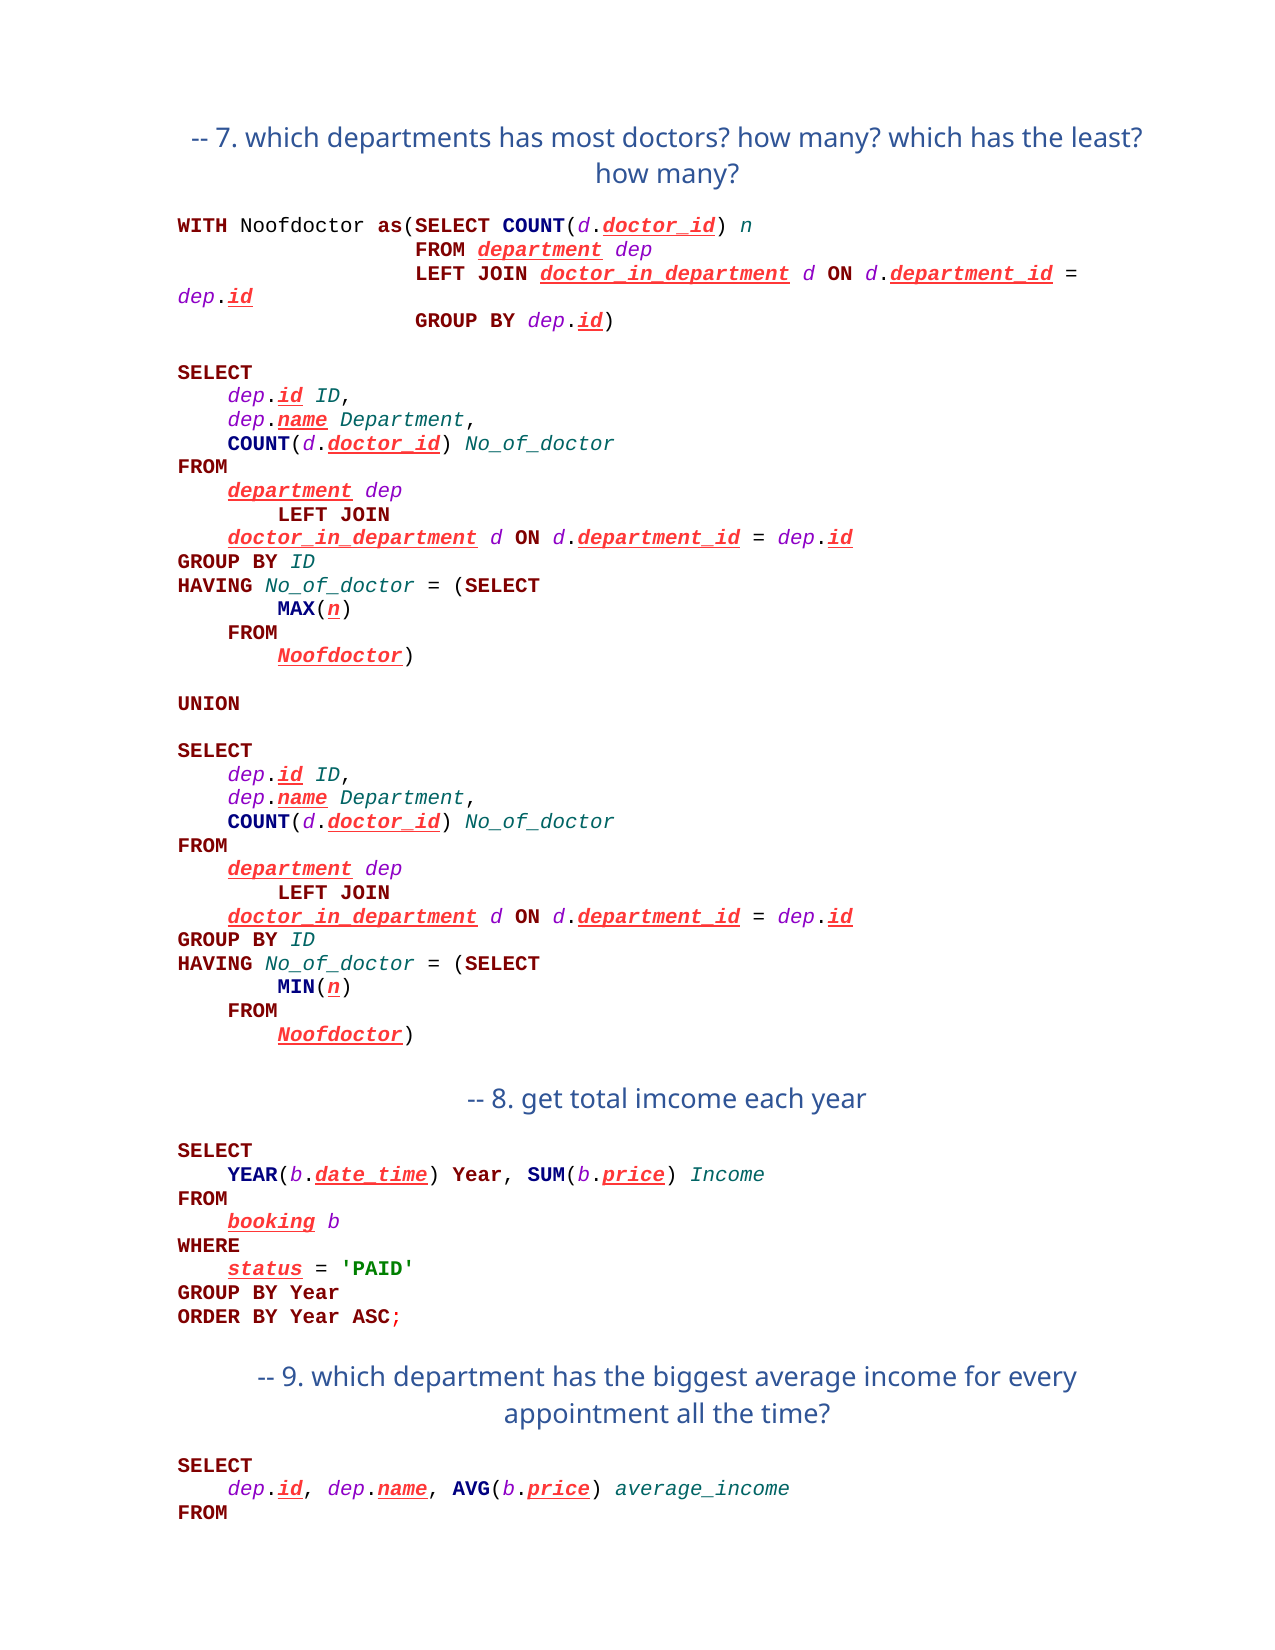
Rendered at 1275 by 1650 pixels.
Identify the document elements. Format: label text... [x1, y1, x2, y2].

text Noofdoctor) [177, 1024, 1157, 1047]
text department dep [177, 858, 1157, 882]
text SELECT [177, 740, 1157, 764]
text dep.name Department, [177, 409, 1157, 433]
text FROM [177, 622, 1157, 646]
text HAVING No_of_doctor = (SELECT [177, 953, 1157, 977]
text dep.name Department, [177, 787, 1157, 811]
text GROUP BY ID [177, 929, 1157, 953]
text LEFT JOIN [177, 882, 1157, 906]
text status = 'PAID' [177, 1258, 1157, 1282]
text FROM [177, 1187, 1157, 1211]
text department dep [177, 480, 1157, 504]
text ORDER BY Year ASC; [177, 1306, 1157, 1329]
subtitle -- 7. which departments has most doctors? how many? which has the least? how many? [177, 118, 1157, 192]
text UNION [177, 693, 1157, 716]
text FROM [177, 1000, 1157, 1024]
text MIN(n) [177, 977, 1157, 1000]
text FROM [177, 835, 1157, 858]
text FROM [177, 456, 1157, 480]
text SELECT [177, 1140, 1157, 1164]
text HAVING No_of_doctor = (SELECT [177, 574, 1157, 598]
text COUNT(d.doctor_id) No_of_doctor [177, 433, 1157, 456]
text doctor_in_department d ON d.department_id = dep.id [177, 906, 1157, 929]
text MAX(n) [177, 598, 1157, 622]
text dep.id ID, [177, 764, 1157, 787]
text LEFT JOIN [177, 504, 1157, 527]
text GROUP BY dep.id) [177, 310, 1157, 334]
text GROUP BY Year [177, 1282, 1157, 1306]
text COUNT(d.doctor_id) No_of_doctor [177, 811, 1157, 835]
text GROUP BY ID [177, 551, 1157, 574]
text WITH Noofdoctor as(SELECT COUNT(d.doctor_id) n [177, 216, 1157, 239]
text FROM [177, 1502, 1157, 1526]
text doctor_in_department d ON d.department_id = dep.id [177, 527, 1157, 551]
subtitle -- 8. get total imcome each year [177, 1080, 1157, 1117]
text SELECT [177, 1454, 1157, 1478]
text dep.id, dep.name, AVG(b.price) average_income [177, 1478, 1157, 1502]
text YEAR(b.date_time) Year, SUM(b.price) Income [177, 1164, 1157, 1187]
text FROM department dep [177, 239, 1157, 263]
text SELECT [177, 362, 1157, 385]
text WHERE [177, 1235, 1157, 1258]
subtitle -- 9. which department has the biggest average income for every appointment all the time? [177, 1357, 1157, 1431]
text LEFT JOIN doctor_in_department d ON d.department_id = dep.id [177, 263, 1157, 310]
text dep.id ID, [177, 385, 1157, 409]
text Noofdoctor) [177, 646, 1157, 669]
text booking b [177, 1211, 1157, 1235]
